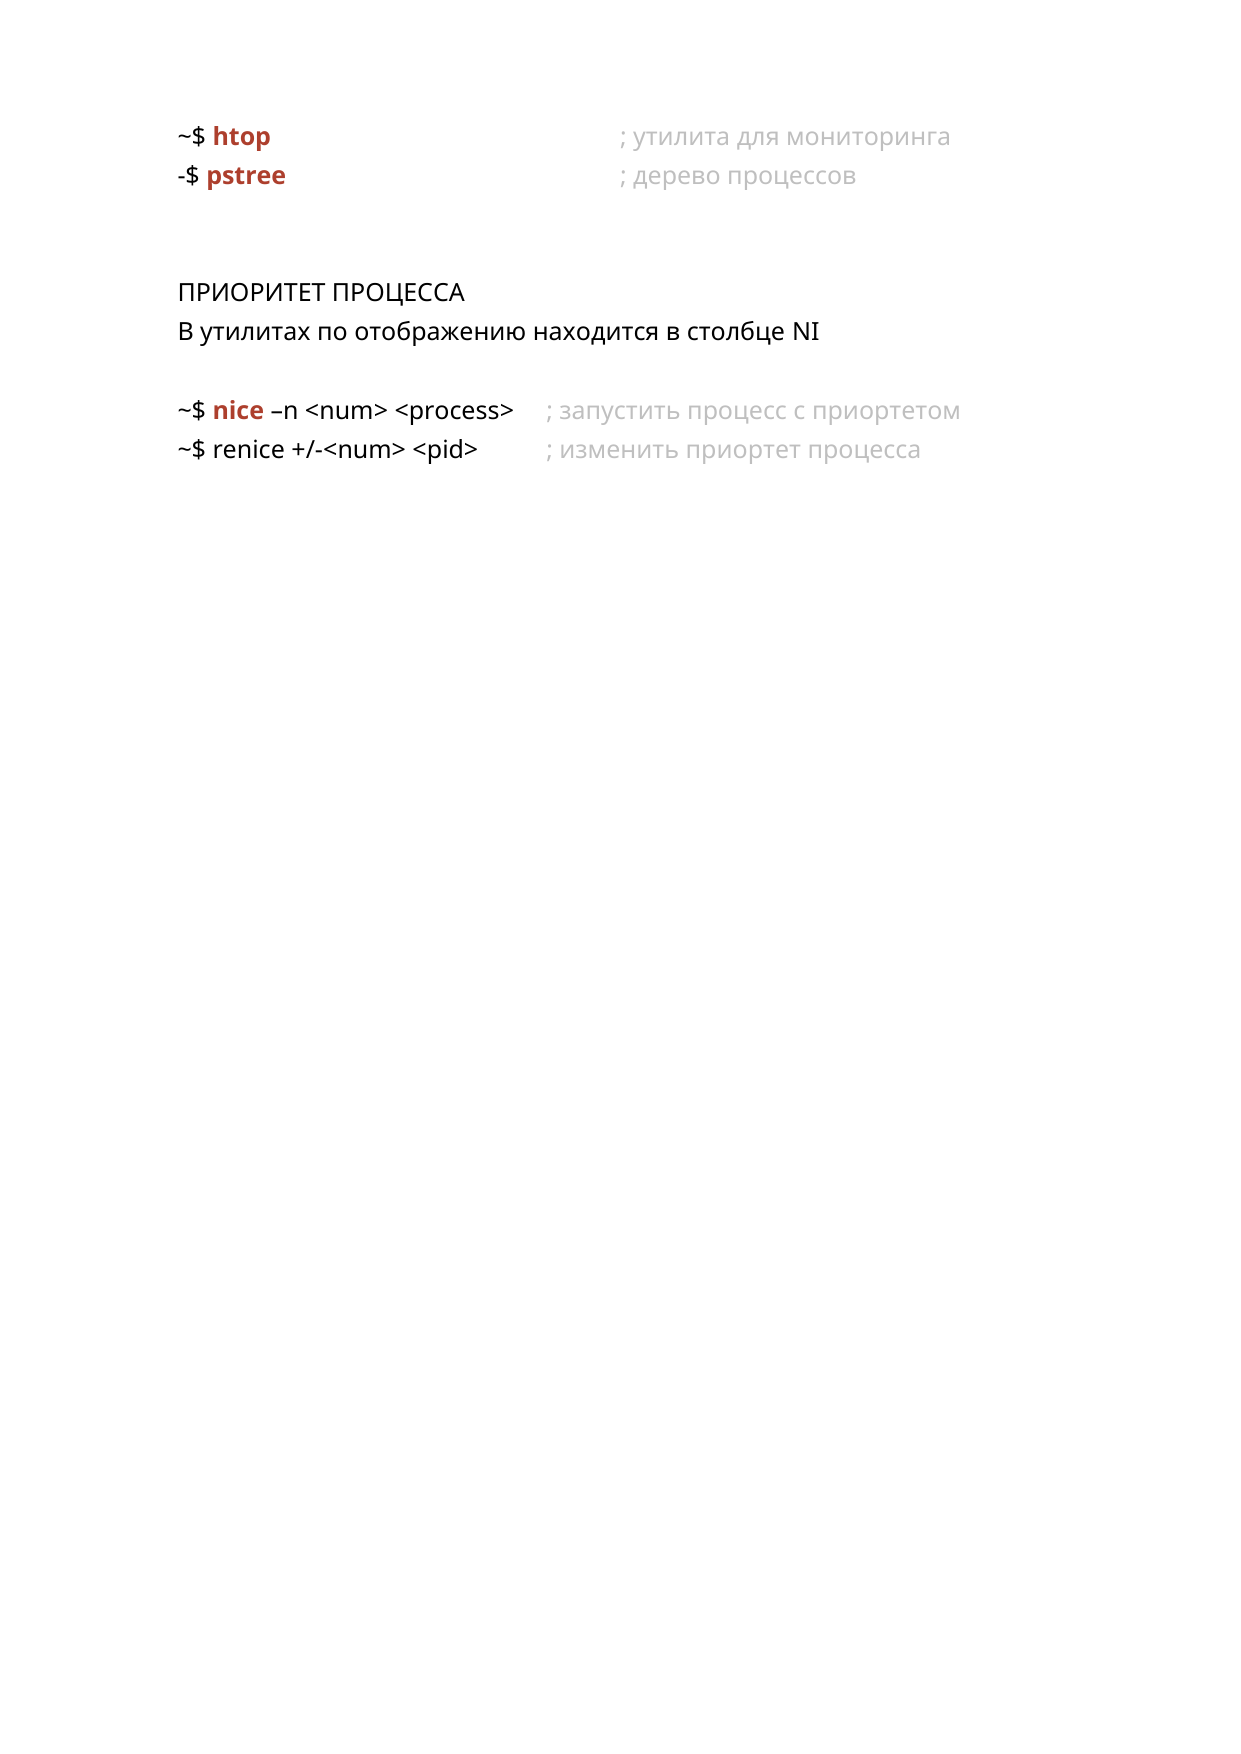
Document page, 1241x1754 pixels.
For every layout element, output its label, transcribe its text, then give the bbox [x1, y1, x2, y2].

text -$ pstree ; дерево процессов [177, 157, 1152, 191]
text ПРИОРИТЕТ ПРОЦЕССА [177, 275, 1152, 309]
text ~$ renice +/-<num> <pid> ; изменить приортет процесса [177, 431, 1152, 466]
text ~$ htop ; утилита для мониторинга [177, 118, 1152, 152]
text В утилитах по отображению находится в столбце NI [177, 314, 1152, 348]
text ~$ nice –n <num> <process> ; запустить процесс с приортетом [177, 392, 1152, 426]
